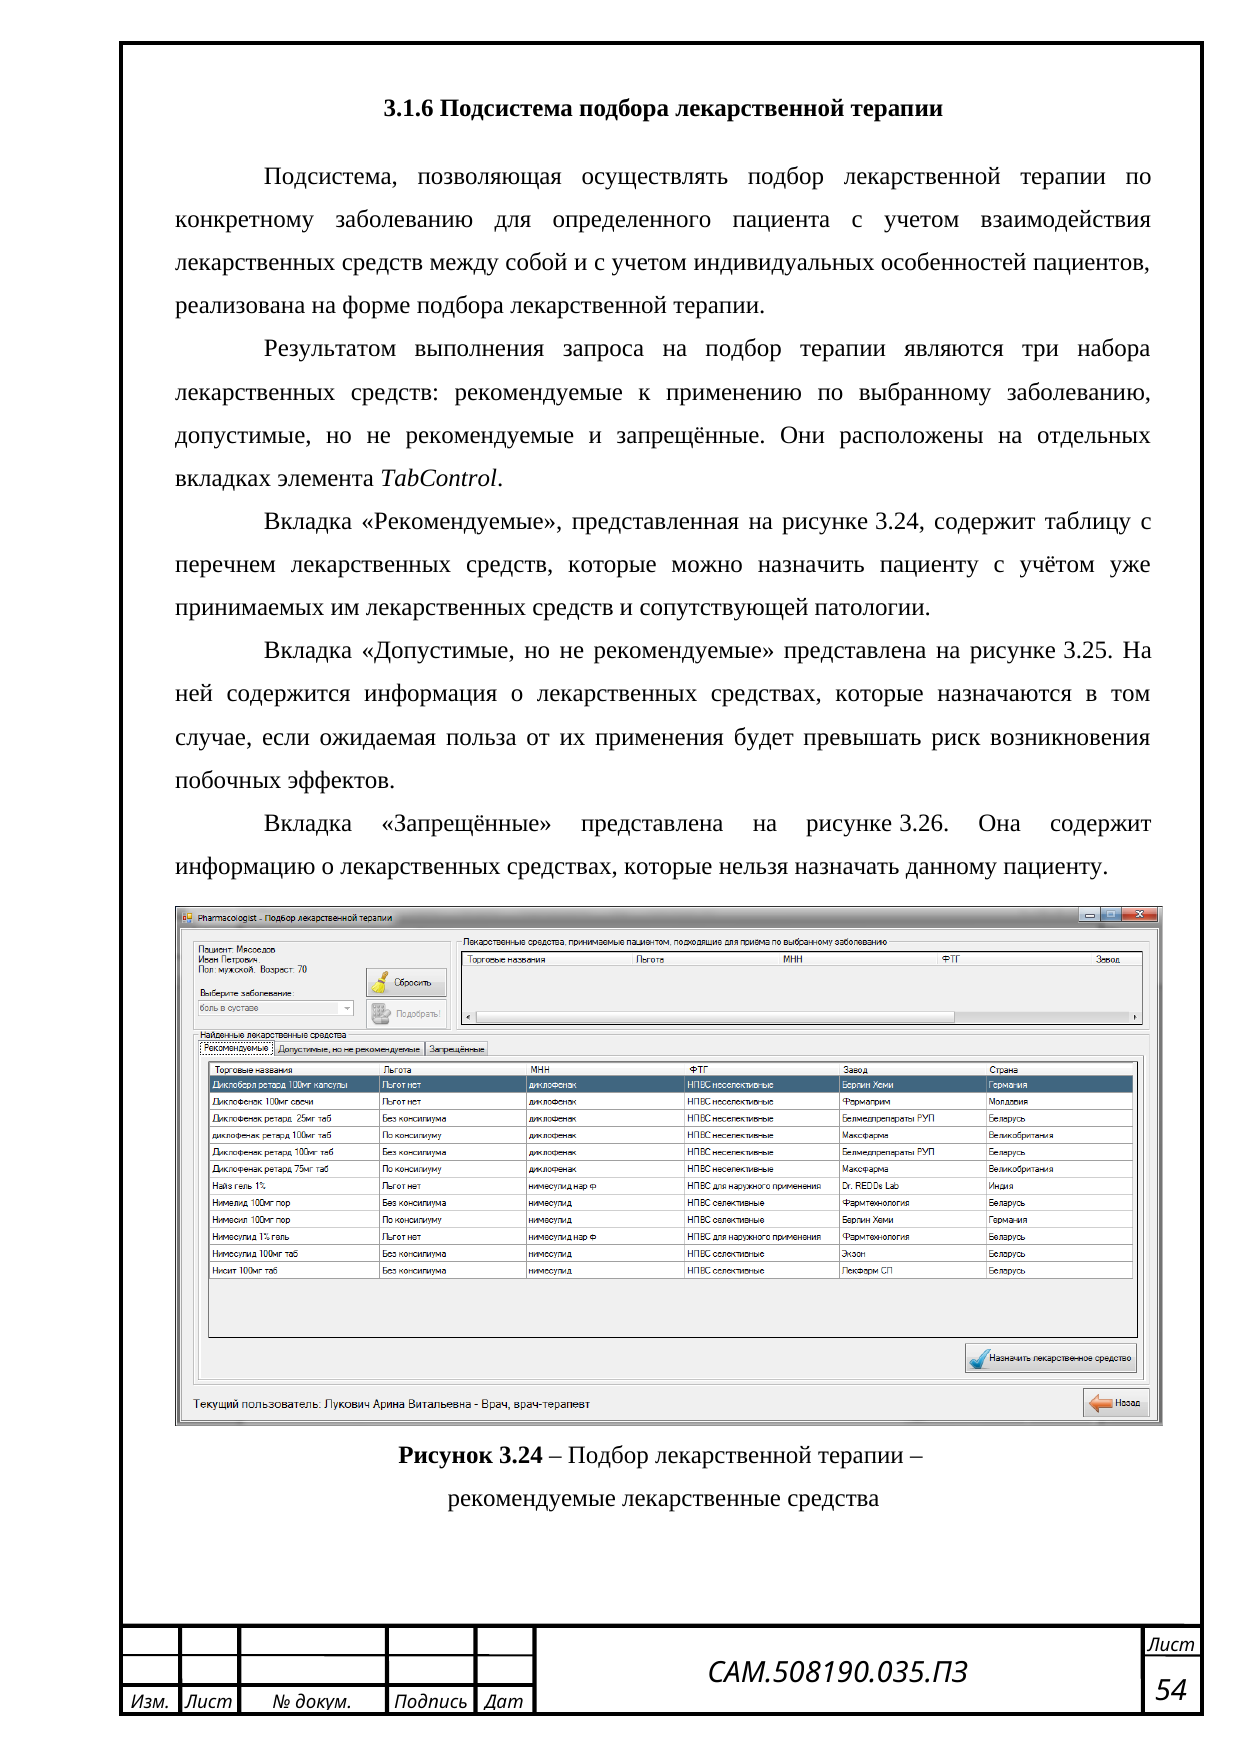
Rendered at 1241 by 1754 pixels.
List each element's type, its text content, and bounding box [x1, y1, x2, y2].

text Вкладка «Запрещённые» представлена на рисунке 3.26. Она содержит информацию о лекарственных средствах, которые нельзя назначать данному пациенту. [175, 808, 1152, 880]
text Подсистема, позволяющая осуществлять подбор лекарственной терапии по конкретному заболеванию для определенного пациента с учетом взаимодействия лекарственных средств между собой и с учетом индивидуальных особенностей пациентов, реализована на форме подбора лекарственной терапии. [175, 161, 1152, 319]
text Рисунок 3.24 – Подбор лекарственной терапии – рекомендуемые лекарственные средства [175, 1440, 1152, 1512]
text 3.1.6 Подсистема подбора лекарственной терапии [175, 93, 1152, 122]
picture [175, 906, 1163, 1426]
text Вкладка «Допустимые, но не рекомендуемые» представлена на рисунке 3.25. На ней содержится информация о лекарственных средствах, которые назначаются в том случае, если ожидаемая польза от их применения будет превышать риск возникновения побочных эффектов. [175, 635, 1152, 793]
text Результатом выполнения запроса на подбор терапии являются три набора лекарственных средств: рекомендуемые к применению по выбранному заболеванию, допустимые, но не рекомендуемые и запрещённые. Они расположены на отдельных вкладках элемента TabControl. [175, 333, 1152, 492]
text Вкладка «Рекомендуемые», представленная на рисунке 3.24, содержит таблицу с перечнем лекарственных средств, которые можно назначить пациенту с учётом уже принимаемых им лекарственных средств и сопутствующей патологии. [175, 506, 1152, 621]
